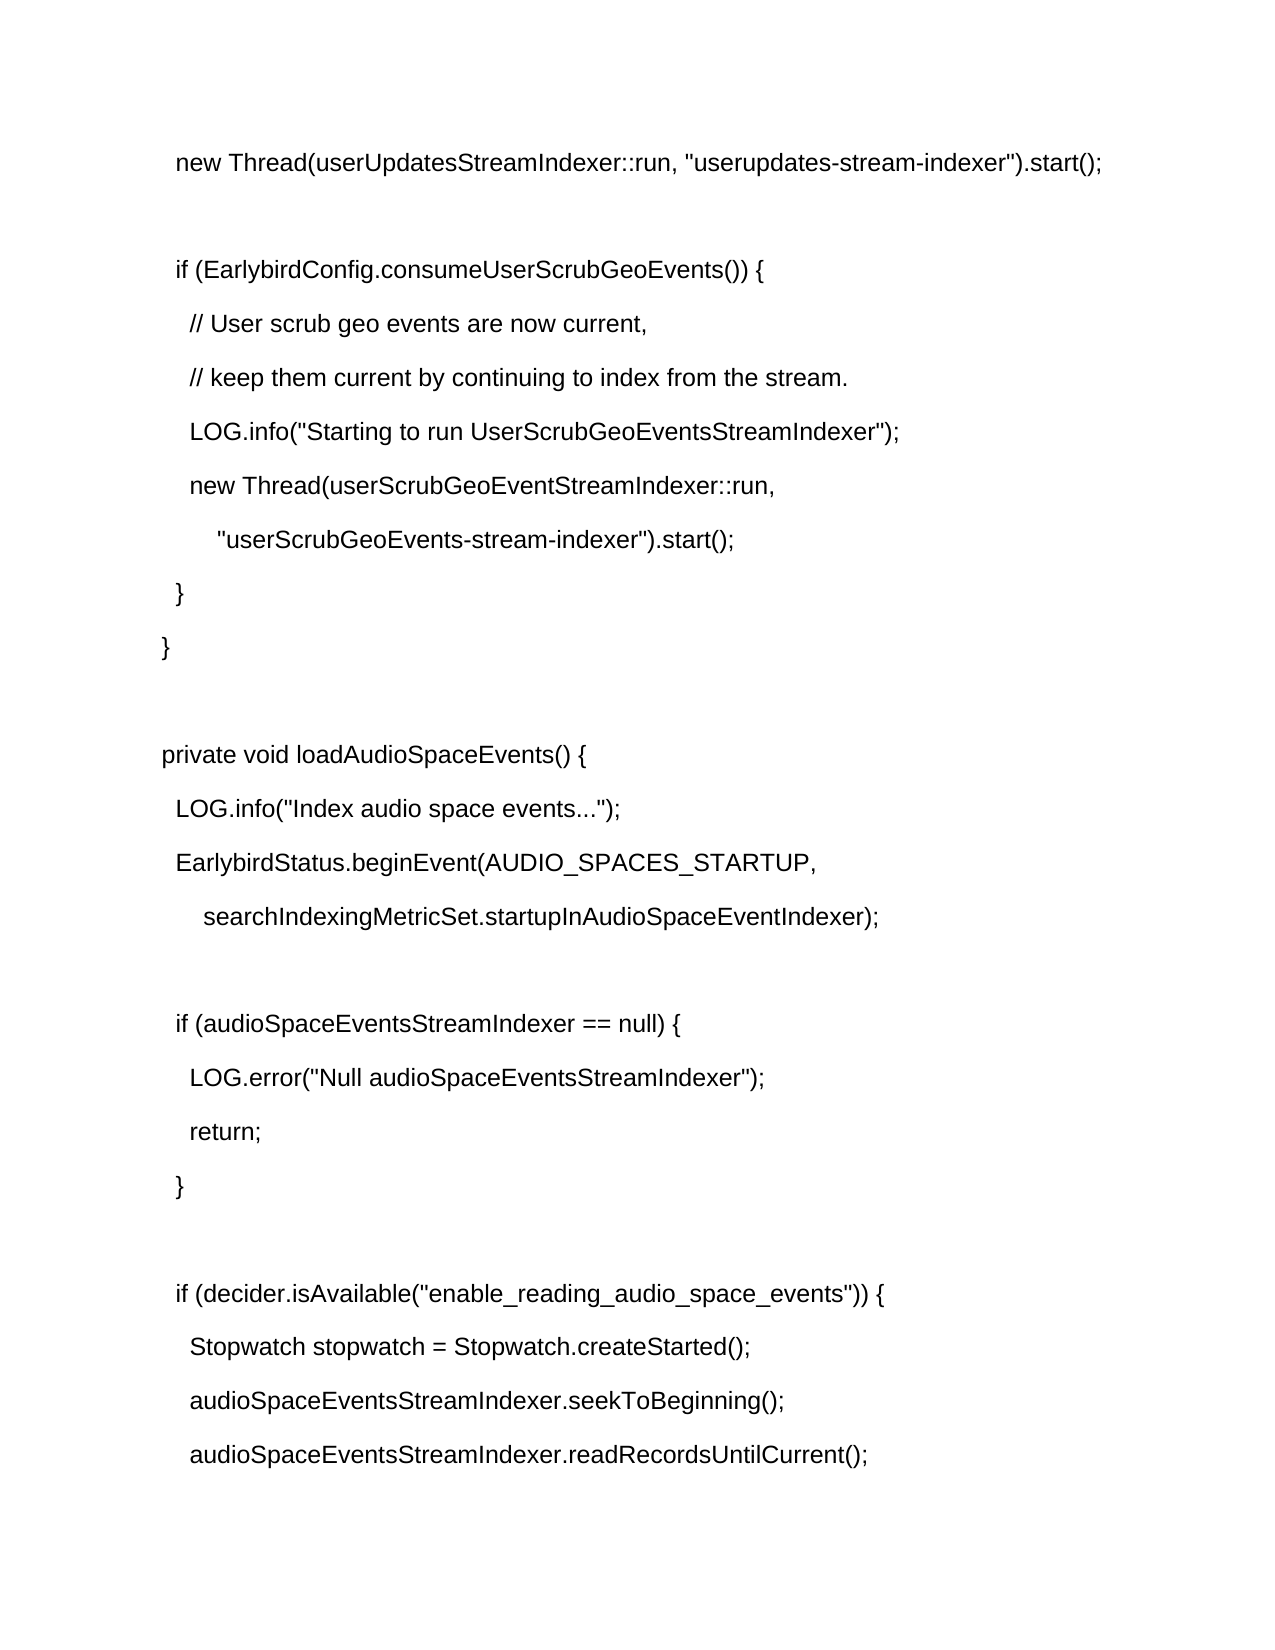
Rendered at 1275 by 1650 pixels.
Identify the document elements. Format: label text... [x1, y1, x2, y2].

text if (audioSpaceEventsStreamIndexer == null) { [148, 1009, 1127, 1038]
text } [148, 1171, 1127, 1199]
text private void loadAudioSpaceEvents() { [148, 740, 1127, 769]
text // User scrub geo events are now current, [148, 309, 1127, 338]
text LOG.info("Index audio space events..."); [148, 794, 1127, 823]
text } [148, 578, 1127, 607]
text audioSpaceEventsStreamIndexer.readRecordsUntilCurrent(); [148, 1440, 1127, 1469]
text LOG.error("Null audioSpaceEventsStreamIndexer"); [148, 1063, 1127, 1092]
text searchIndexingMetricSet.startupInAudioSpaceEventIndexer); [148, 902, 1127, 930]
text // keep them current by continuing to index from the stream. [148, 363, 1127, 392]
text Stopwatch stopwatch = Stopwatch.createStarted(); [148, 1332, 1127, 1361]
text new Thread(userUpdatesStreamIndexer::run, "userupdates-stream-indexer").start(); [148, 148, 1127, 176]
text LOG.info("Starting to run UserScrubGeoEventsStreamIndexer"); [148, 417, 1127, 446]
text if (EarlybirdConfig.consumeUserScrubGeoEvents()) { [148, 255, 1127, 284]
text if (decider.isAvailable("enable_reading_audio_space_events")) { [148, 1278, 1127, 1307]
text EarlybirdStatus.beginEvent(AUDIO_SPACES_STARTUP, [148, 848, 1127, 876]
text return; [148, 1117, 1127, 1146]
text "userScrubGeoEvents-stream-indexer").start(); [148, 524, 1127, 553]
text } [148, 632, 1127, 661]
text new Thread(userScrubGeoEventStreamIndexer::run, [148, 471, 1127, 499]
text audioSpaceEventsStreamIndexer.seekToBeginning(); [148, 1386, 1127, 1415]
